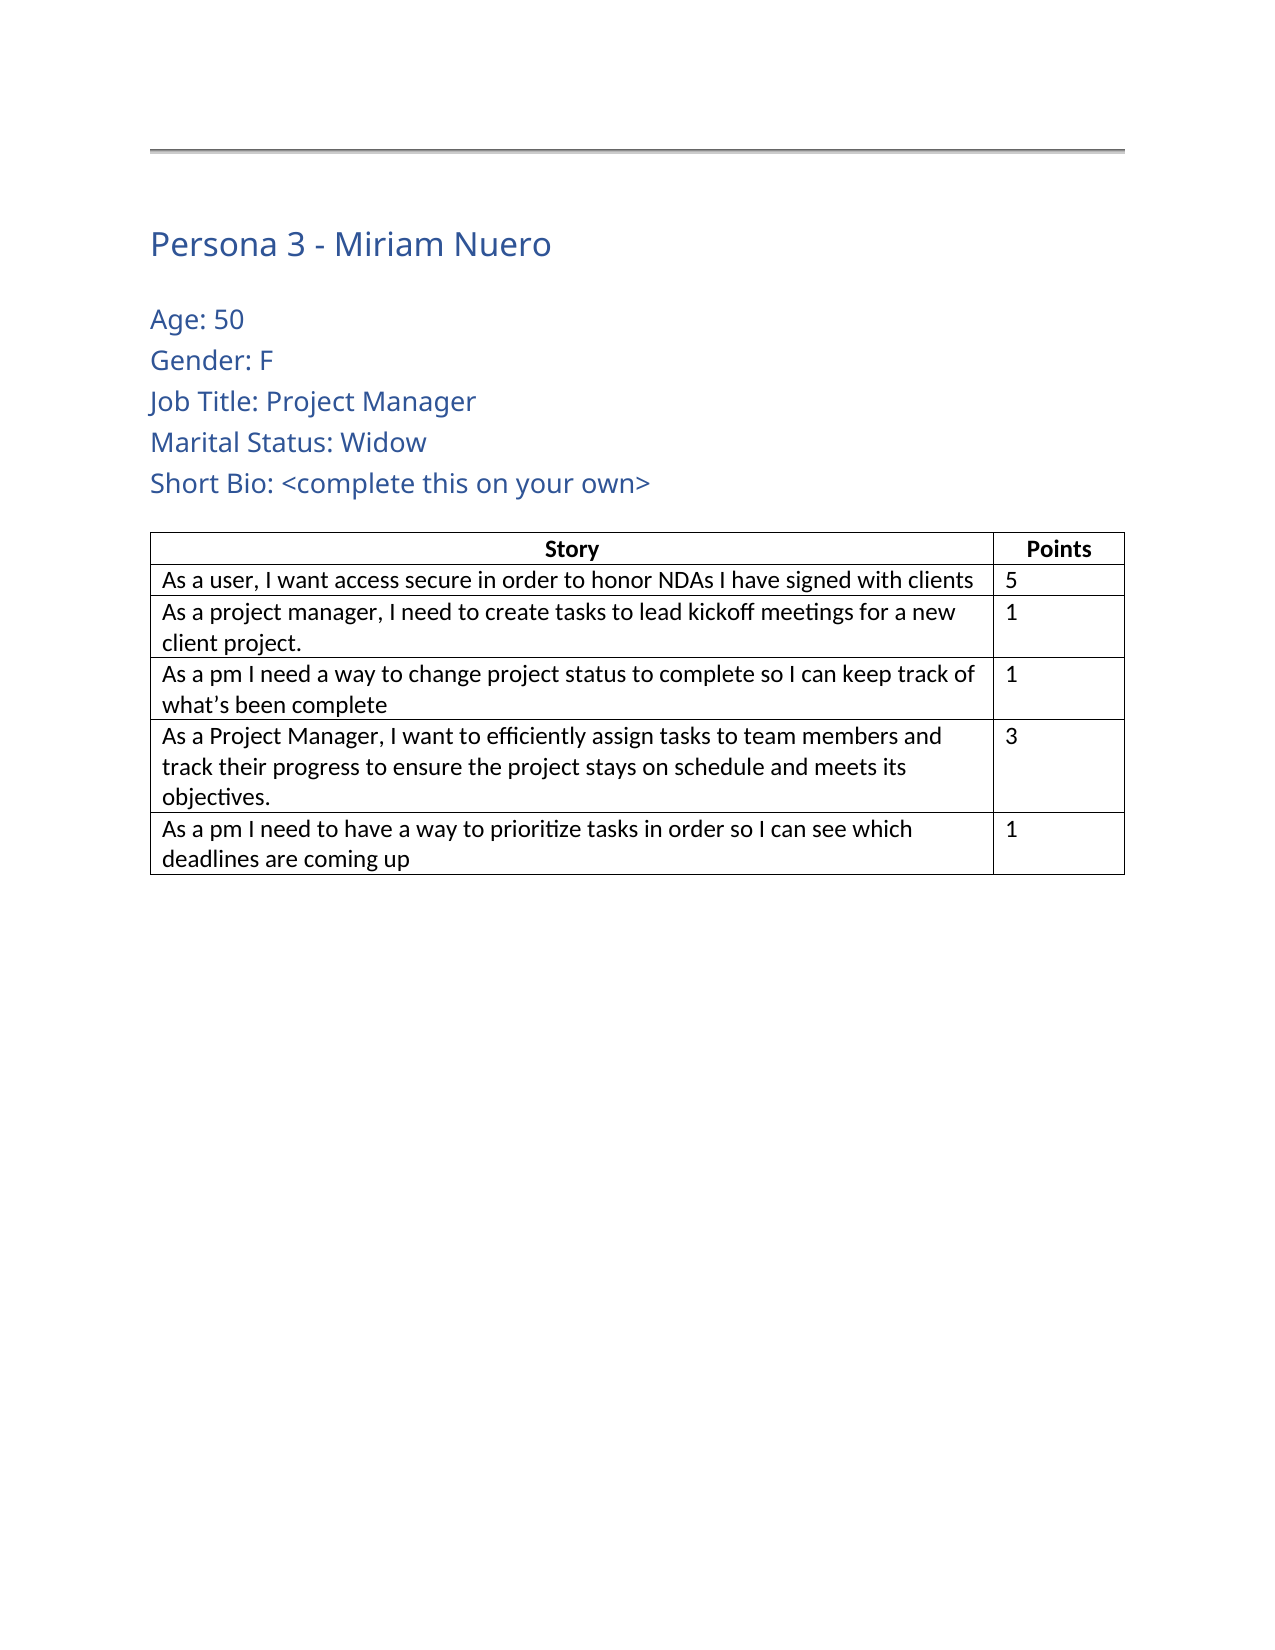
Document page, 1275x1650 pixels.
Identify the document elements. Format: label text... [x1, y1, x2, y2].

subtitle Gender: F [150, 342, 1125, 378]
picture [150, 149, 1125, 154]
table_cell As a project manager, I need to create tasks to lead kickoff meetings for a new client project. [151, 596, 993, 657]
table_cell 1 [994, 658, 1124, 719]
table_cell 3 [994, 720, 1124, 812]
table_cell As a Project Manager, I want to efficiently assign tasks to team members and track their progress to ensure the project stays on schedule and meets its objectives. [151, 720, 993, 812]
table_cell 1 [994, 596, 1124, 657]
table_cell 5 [994, 565, 1124, 595]
subtitle Short Bio: <complete this on your own> [150, 465, 1125, 502]
table_cell 1 [994, 813, 1124, 874]
table_header Points [994, 533, 1124, 564]
table_cell As a pm I need to have a way to prioritize tasks in order so I can see which deadlines are coming up [151, 813, 993, 874]
subtitle Age: 50 [150, 301, 1125, 337]
table_cell As a user, I want access secure in order to honor NDAs I have signed with clients [151, 565, 993, 595]
table_cell As a pm I need a way to change project status to complete so I can keep track of what’s been complete [151, 658, 993, 719]
table_header Story [151, 533, 993, 564]
subtitle Job Title: Project Manager [150, 383, 1125, 419]
subtitle Marital Status: Widow [150, 424, 1125, 461]
subtitle Persona 3 - Miriam Nuero [150, 220, 1125, 266]
